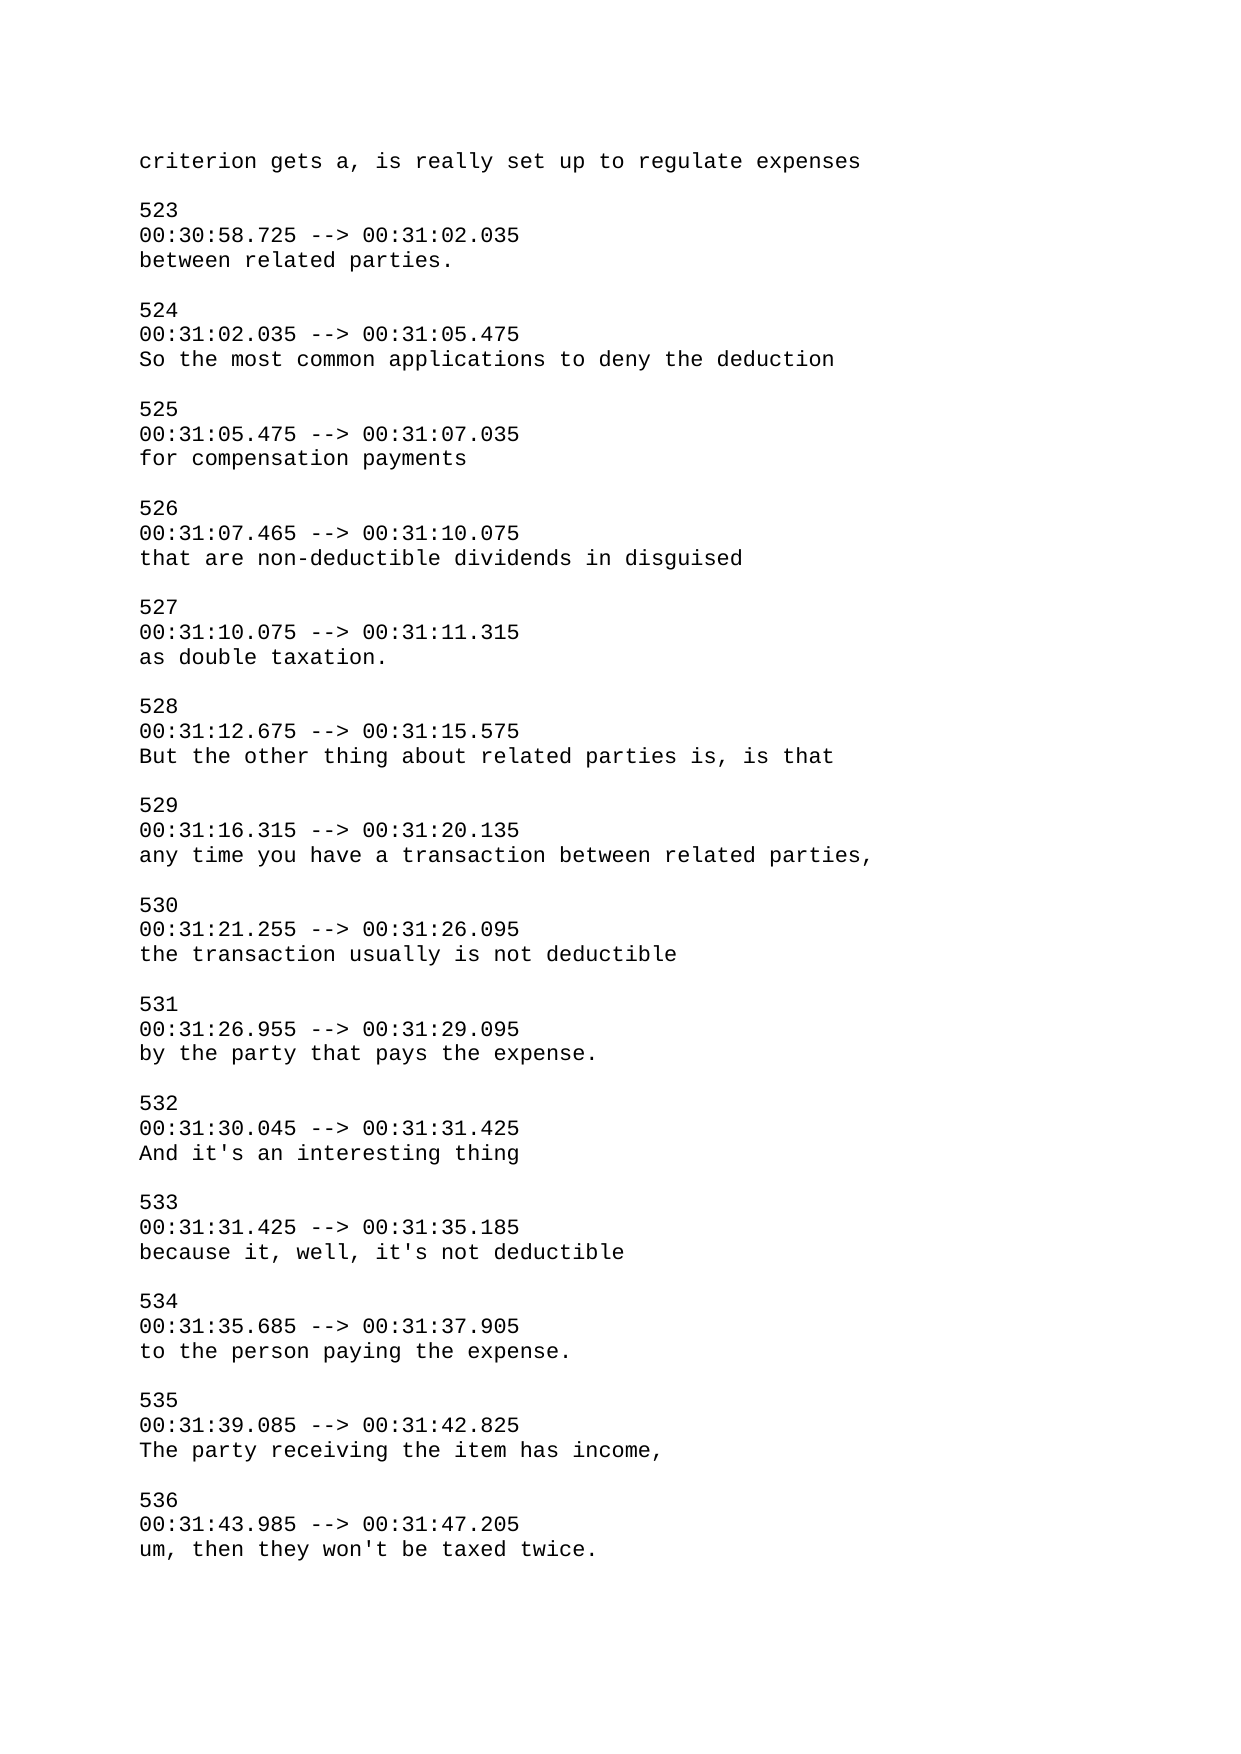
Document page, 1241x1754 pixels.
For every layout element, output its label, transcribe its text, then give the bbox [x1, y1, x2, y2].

text The party receiving the item has income, [139, 1439, 1101, 1464]
text But the other thing about related parties is, is that [139, 745, 1101, 770]
text 534 [139, 1290, 1101, 1315]
text And it's an interesting thing [139, 1142, 1101, 1166]
text to the person paying the expense. [139, 1340, 1101, 1365]
text 526 [139, 497, 1101, 522]
text 531 [139, 993, 1101, 1018]
text 00:31:21.255 --> 00:31:26.095 [139, 918, 1101, 943]
text 533 [139, 1191, 1101, 1216]
text any time you have a transaction between related parties, [139, 844, 1101, 869]
text 536 [139, 1489, 1101, 1513]
text 00:31:07.465 --> 00:31:10.075 [139, 522, 1101, 547]
text for compensation payments [139, 447, 1101, 472]
text 524 [139, 299, 1101, 323]
text 523 [139, 199, 1101, 224]
text 00:31:30.045 --> 00:31:31.425 [139, 1117, 1101, 1142]
text 00:31:16.315 --> 00:31:20.135 [139, 819, 1101, 844]
text 535 [139, 1389, 1101, 1414]
text 00:31:26.955 --> 00:31:29.095 [139, 1018, 1101, 1042]
text 525 [139, 398, 1101, 423]
text 00:31:05.475 --> 00:31:07.035 [139, 423, 1101, 447]
text 00:31:10.075 --> 00:31:11.315 [139, 621, 1101, 646]
text 532 [139, 1092, 1101, 1117]
text as double taxation. [139, 646, 1101, 671]
text 00:31:39.085 --> 00:31:42.825 [139, 1414, 1101, 1439]
text 00:30:58.725 --> 00:31:02.035 [139, 224, 1101, 249]
text by the party that pays the expense. [139, 1042, 1101, 1067]
text So the most common applications to deny the deduction [139, 348, 1101, 373]
text that are non-deductible dividends in disguised [139, 547, 1101, 571]
text criterion gets a, is really set up to regulate expenses [139, 150, 1101, 175]
text 00:31:02.035 --> 00:31:05.475 [139, 323, 1101, 348]
text 530 [139, 894, 1101, 918]
text um, then they won't be taxed twice. [139, 1538, 1101, 1563]
text 00:31:35.685 --> 00:31:37.905 [139, 1315, 1101, 1340]
text the transaction usually is not deductible [139, 943, 1101, 968]
text 00:31:43.985 --> 00:31:47.205 [139, 1513, 1101, 1538]
text because it, well, it's not deductible [139, 1241, 1101, 1266]
text 527 [139, 596, 1101, 621]
text between related parties. [139, 249, 1101, 274]
text 00:31:12.675 --> 00:31:15.575 [139, 720, 1101, 745]
text 528 [139, 695, 1101, 720]
text 00:31:31.425 --> 00:31:35.185 [139, 1216, 1101, 1241]
text 529 [139, 794, 1101, 819]
